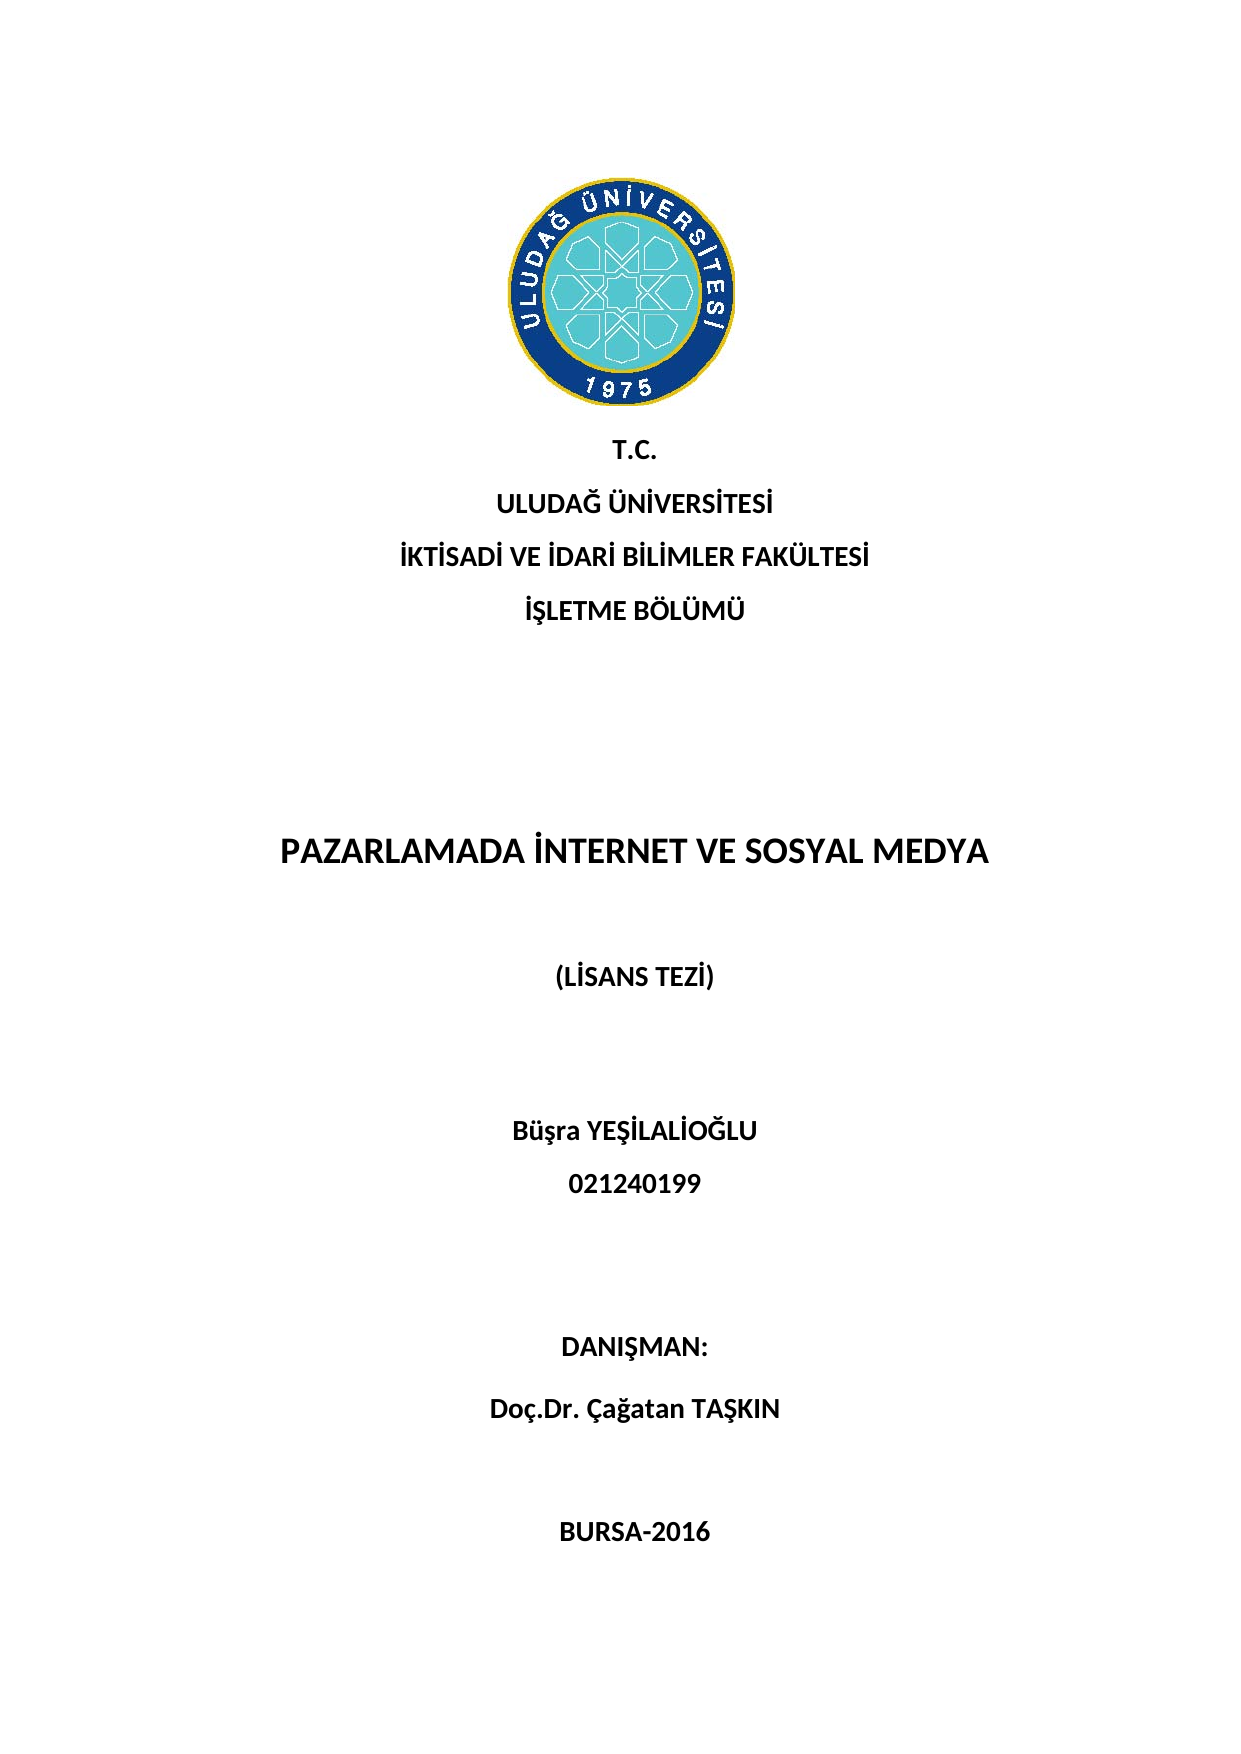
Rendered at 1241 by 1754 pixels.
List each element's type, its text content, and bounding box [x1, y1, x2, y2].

text DANIŞMAN: [177, 1328, 1092, 1364]
text Büşra YEŞİLALİOĞLU [177, 1112, 1092, 1148]
text İKTİSADİ VE İDARİ BİLİMLER FAKÜLTESİ [177, 538, 1092, 574]
text Doç.Dr. Çağatan TAŞKIN [177, 1390, 1092, 1426]
text (LİSANS TEZİ) [177, 958, 1092, 993]
text 021240199 [177, 1166, 1092, 1201]
text BURSA-2016 [177, 1513, 1092, 1549]
text PAZARLAMADA İNTERNET VE SOSYAL MEDYA [177, 827, 1092, 873]
text T.C. [177, 431, 1092, 467]
text ULUDAĞ ÜNİVERSİTESİ [177, 485, 1092, 521]
text İŞLETME BÖLÜMÜ [177, 592, 1092, 627]
picture [507, 177, 736, 406]
